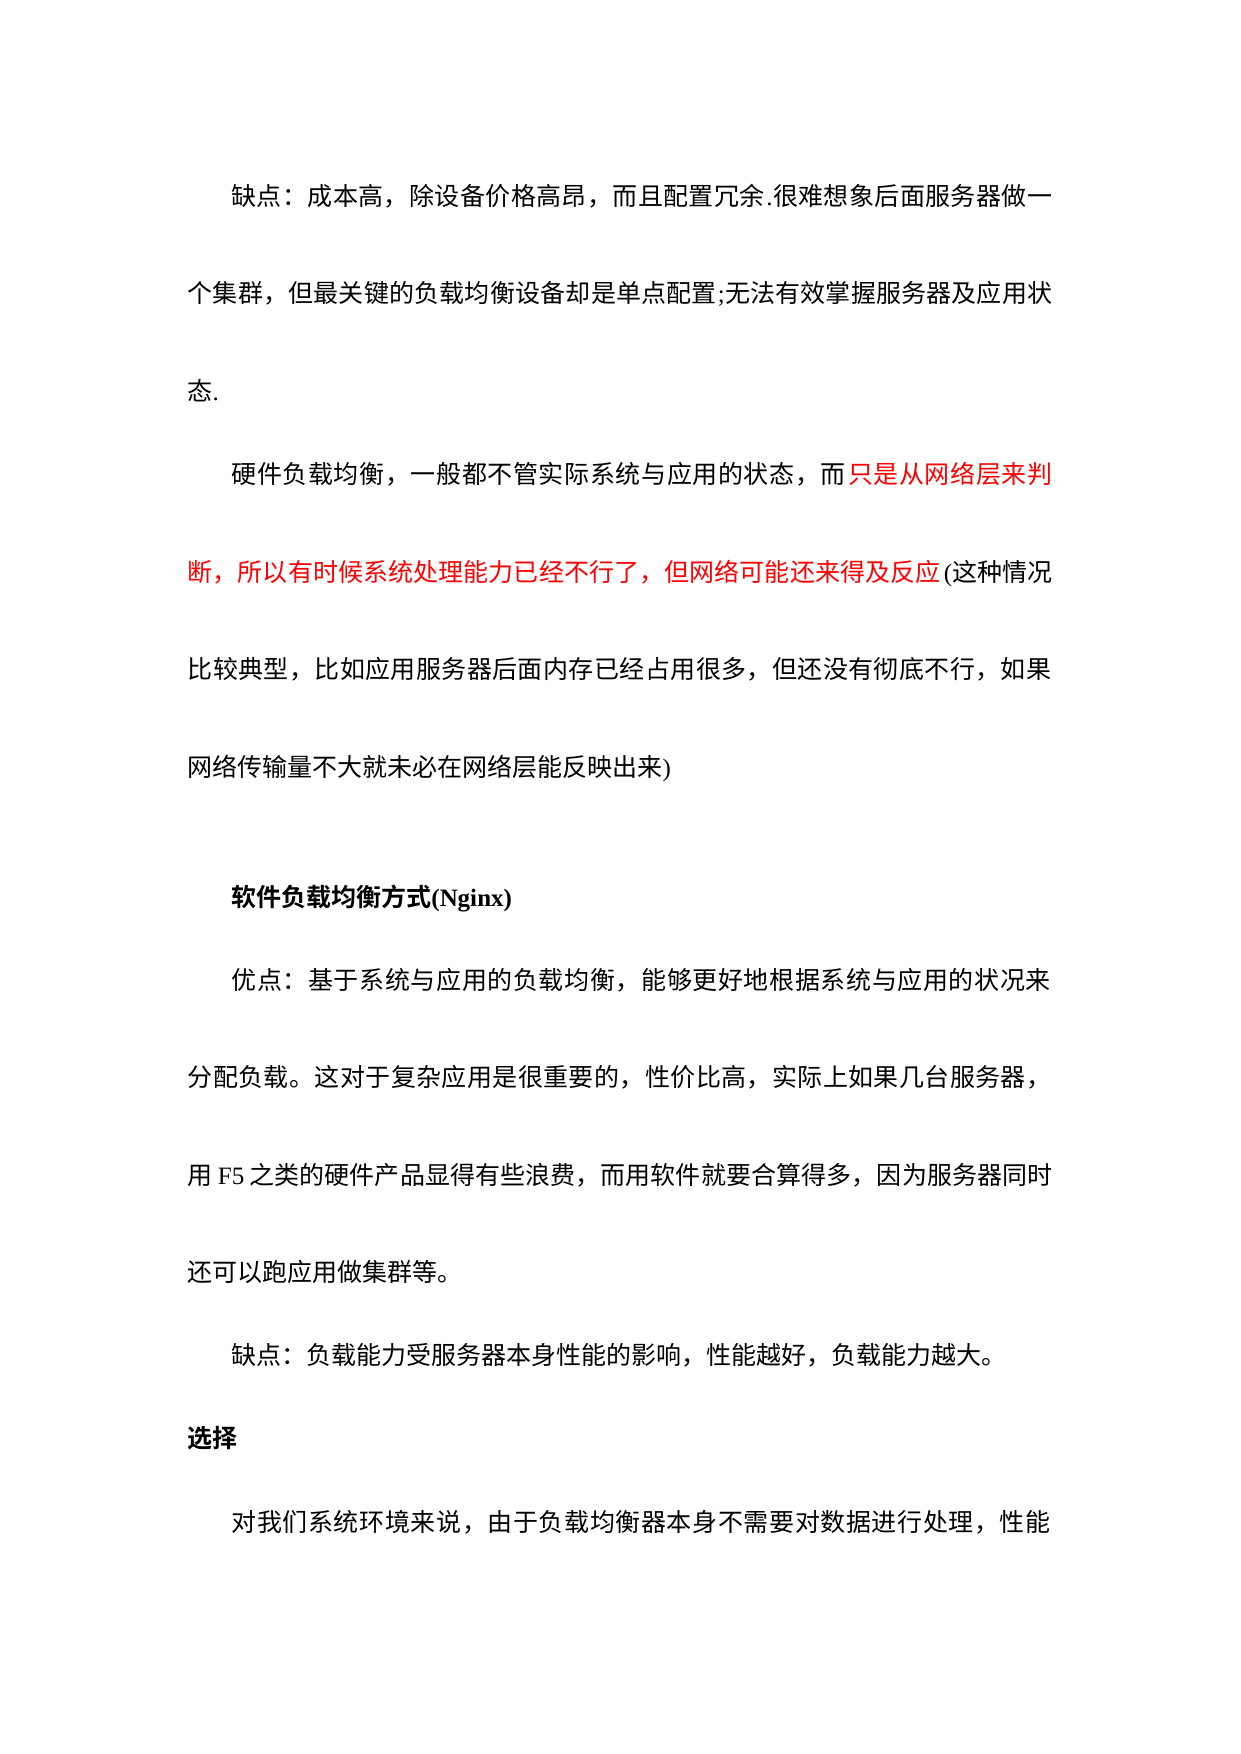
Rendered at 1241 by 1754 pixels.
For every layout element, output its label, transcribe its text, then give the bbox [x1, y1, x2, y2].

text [187, 1488, 1053, 1553]
text 缺点：成本高，除设备价格高昂，而且配置冗余.很难想象后面服务器做一个集群，但最关键的负载均衡设备却是单点配置;无法有效掌握服务器及应用状态. [187, 162, 1053, 422]
text 缺点：负载能力受服务器本身性能的影响，性能越好，负载能力越大。 [187, 1321, 1053, 1386]
text 硬件负载均衡，一般都不管实际系统与应用的状态，而只是从网络层来判断，所以有时候系统处理能力已经不行了，但网络可能还来得及反应(这种情况比较典型，比如应用服务器后面内存已经占用很多，但还没有彻底不行，如果网络传输量不大就未必在网络层能反映出来) [187, 440, 1053, 798]
text 软件负载均衡方式(Nginx) [187, 863, 1053, 928]
text 优点：基于系统与应用的负载均衡，能够更好地根据系统与应用的状况来分配负载。这对于复杂应用是很重要的，性价比高，实际上如果几台服务器，用F5之类的硬件产品显得有些浪费，而用软件就要合算得多，因为服务器同时还可以跑应用做集群等。 [187, 946, 1053, 1303]
subtitle 选择 [187, 1404, 1053, 1469]
